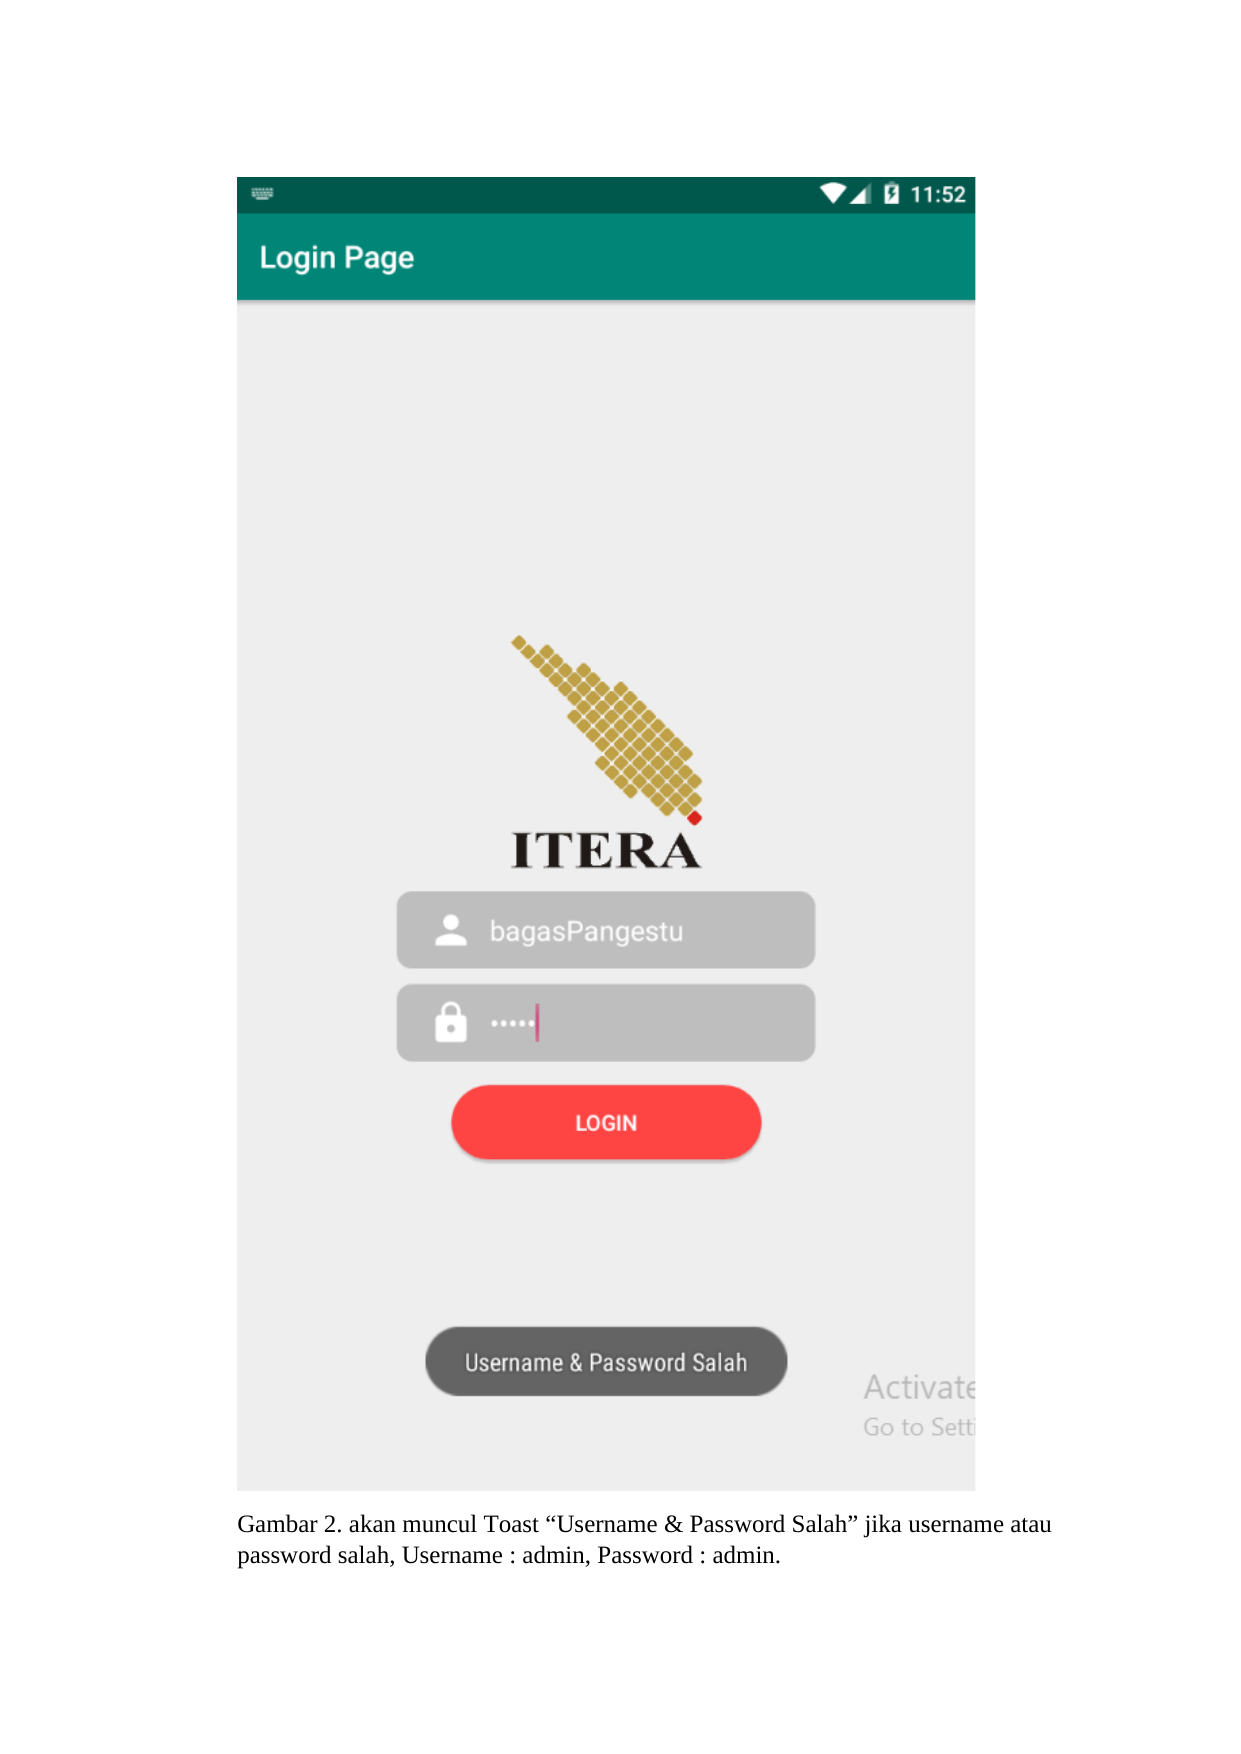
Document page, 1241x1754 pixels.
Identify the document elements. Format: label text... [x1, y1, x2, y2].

picture [237, 177, 976, 1491]
text Gambar 2. akan muncul Toast “Username & Password Salah” jika username atau password salah, Username : admin, Password : admin. [237, 1509, 1063, 1569]
